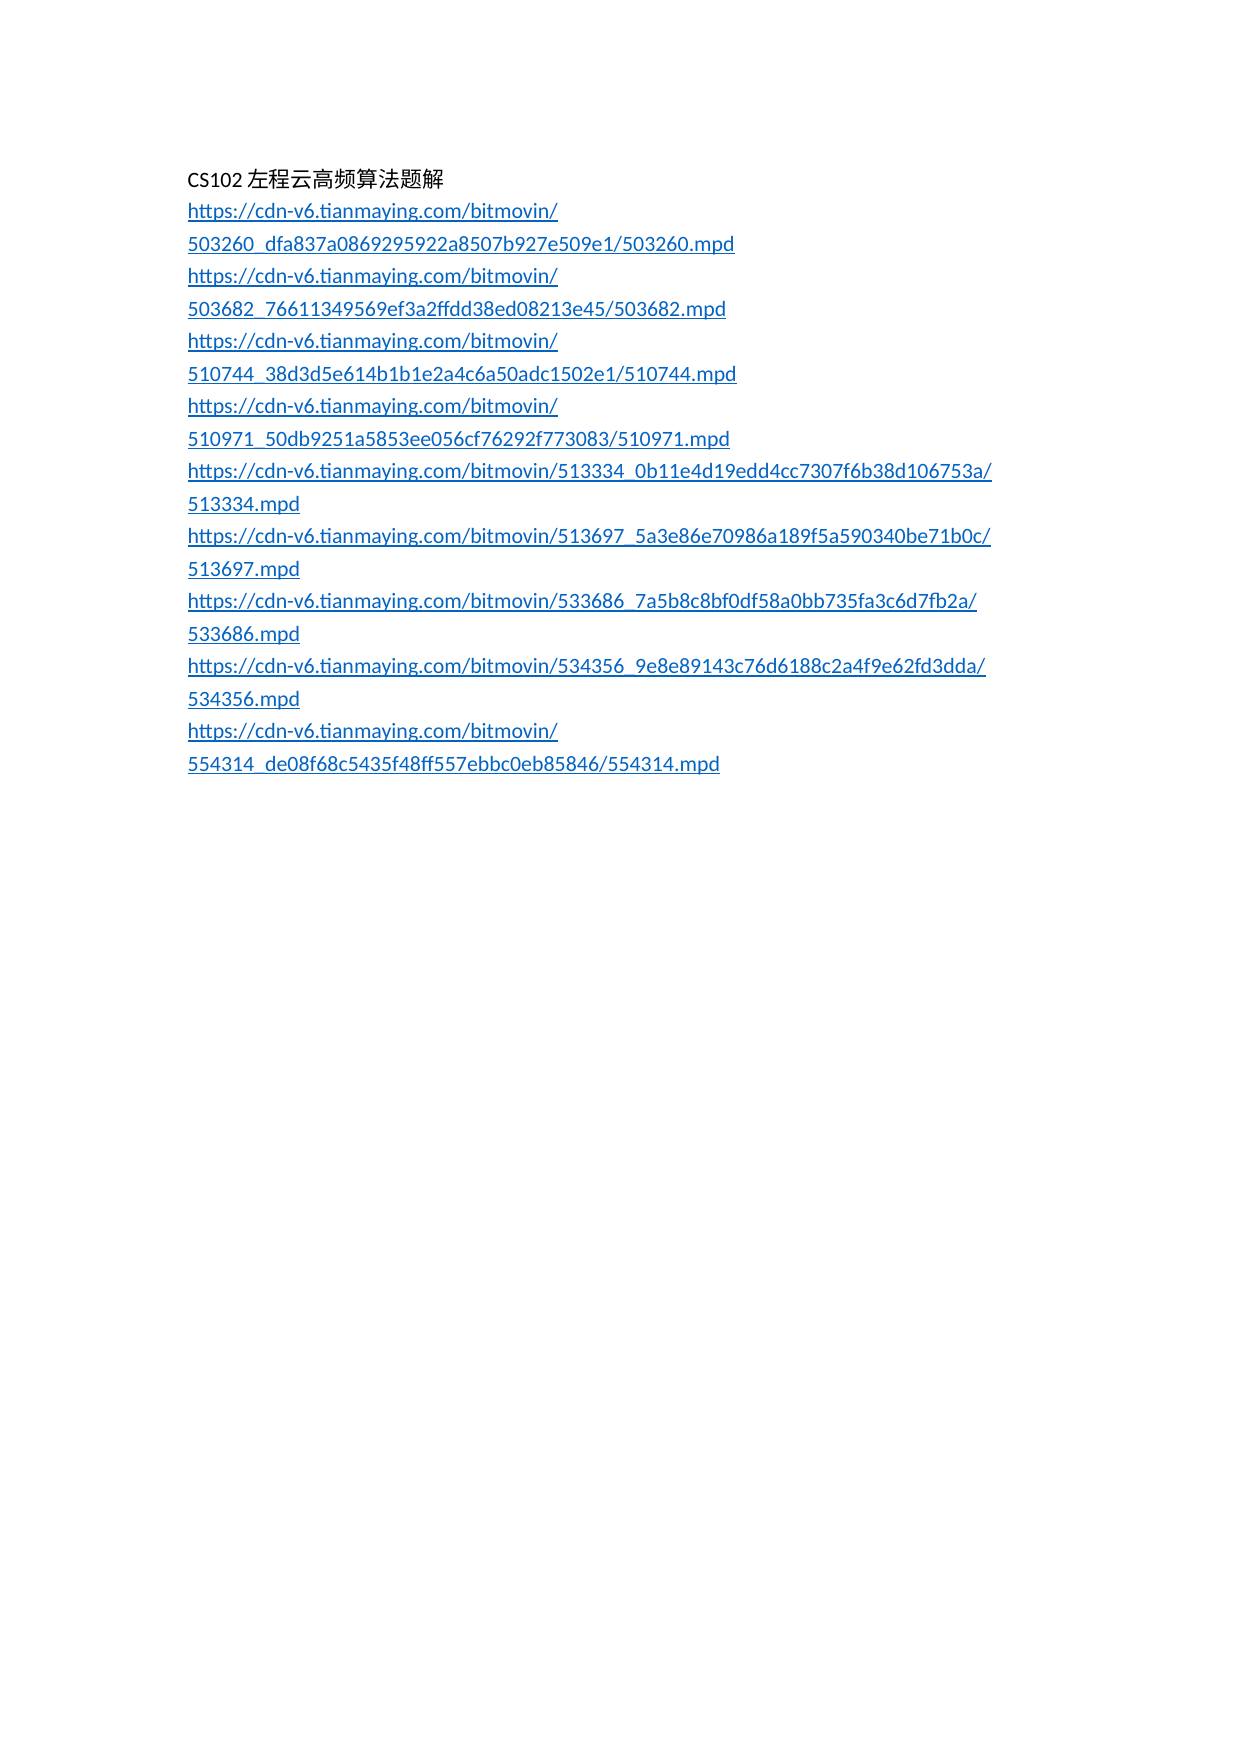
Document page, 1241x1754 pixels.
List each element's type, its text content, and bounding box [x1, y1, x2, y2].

text https://cdn-v6.tianmaying.com/bitmovin/533686_7a5b8c8bf0df58a0bb735fa3c6d7fb2a/533686.mpd [187, 584, 1053, 649]
text https://cdn-v6.tianmaying.com/bitmovin/513697_5a3e86e70986a189f5a590340be71b0c/513697.mpd [187, 519, 1053, 584]
text https://cdn-v6.tianmaying.com/bitmovin/554314_de08f68c5435f48ff557ebbc0eb85846/554314.mpd [187, 714, 1053, 779]
text https://cdn-v6.tianmaying.com/bitmovin/534356_9e8e89143c76d6188c2a4f9e62fd3dda/534356.mpd [187, 649, 1053, 714]
text https://cdn-v6.tianmaying.com/bitmovin/510744_38d3d5e614b1b1e2a4c6a50adc1502e1/510744.mpd [187, 324, 1053, 389]
text https://cdn-v6.tianmaying.com/bitmovin/503260_dfa837a0869295922a8507b927e509e1/503260.mpd [187, 194, 1053, 259]
text https://cdn-v6.tianmaying.com/bitmovin/513334_0b11e4d19edd4cc7307f6b38d106753a/513334.mpd [187, 454, 1053, 519]
text https://cdn-v6.tianmaying.com/bitmovin/510971_50db9251a5853ee056cf76292f773083/510971.mpd [187, 389, 1053, 454]
text https://cdn-v6.tianmaying.com/bitmovin/503682_76611349569ef3a2ffdd38ed08213e45/503682.mpd [187, 259, 1053, 324]
text CS102左程云高频算法题解 [187, 162, 1053, 194]
